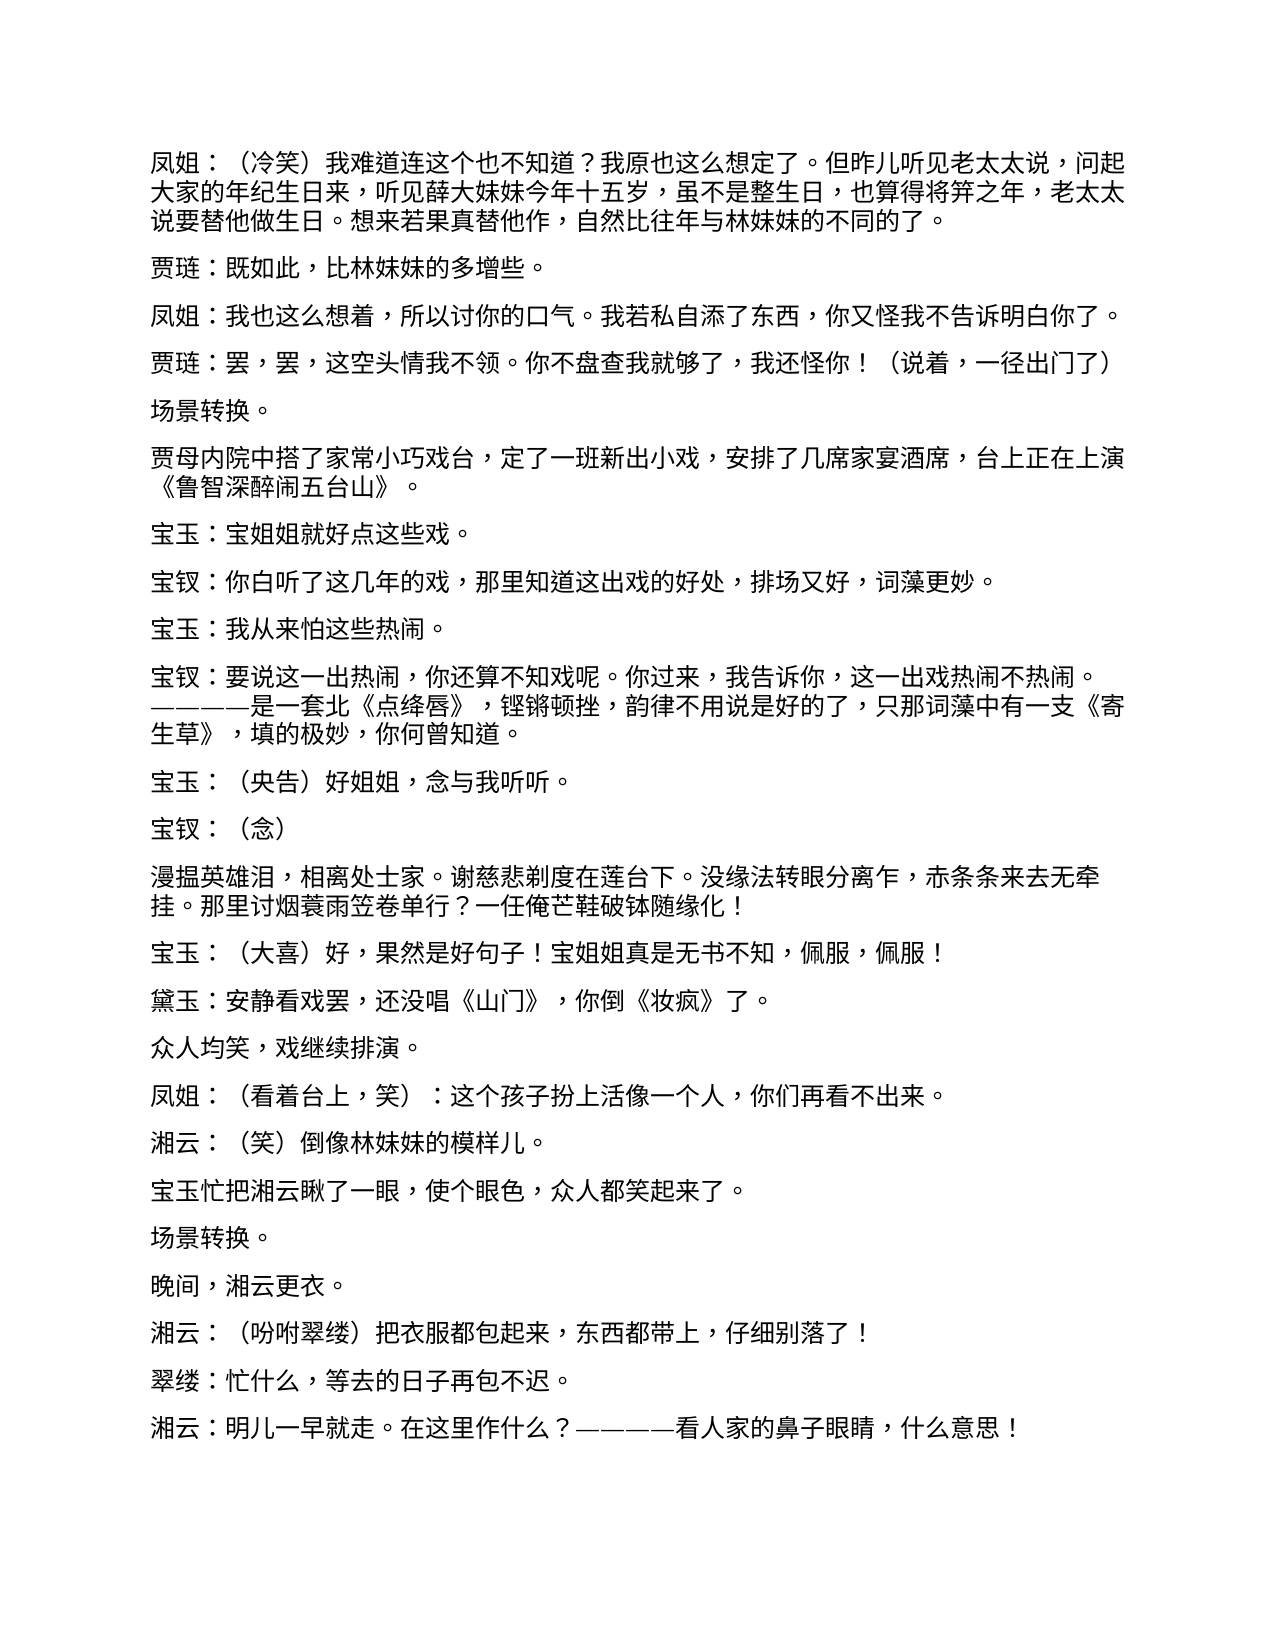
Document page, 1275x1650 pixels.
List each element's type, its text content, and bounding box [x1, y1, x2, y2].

text 晚间，湘云更衣。 [150, 1272, 1125, 1301]
text 众人均笑，戏继续排演。 [150, 1035, 1125, 1064]
text 贾琏：罢，罢，这空头情我不领。你不盘查我就够了，我还怪你！（说着，一径出门了） [150, 350, 1125, 379]
text 宝钗：你白听了这几年的戏，那里知道这出戏的好处，排场又好，词藻更妙。 [150, 569, 1125, 597]
text 宝钗：要说这一出热闹，你还算不知戏呢。你过来，我告诉你，这一出戏热闹不热闹。————是一套北《点绛唇》，铿锵顿挫，韵律不用说是好的了，只那词藻中有一支《寄生草》，填的极妙，你何曾知道。 [150, 664, 1125, 750]
text 贾母内院中搭了家常小巧戏台，定了一班新出小戏，安排了几席家宴酒席，台上正在上演《鲁智深醉闹五台山》。 [150, 445, 1125, 502]
text 宝玉：宝姐姐就好点这些戏。 [150, 521, 1125, 550]
text 场景转换。 [150, 1225, 1125, 1254]
text 漫揾英雄泪，相离处士家。谢慈悲剃度在莲台下。没缘法转眼分离乍，赤条条来去无牵挂。那里讨烟蓑雨笠卷单行？一任俺芒鞋破钵随缘化！ [150, 864, 1125, 921]
text 湘云：（吩咐翠缕）把衣服都包起来，东西都带上，仔细别落了！ [150, 1320, 1125, 1349]
text 凤姐：（看着台上，笑）：这个孩子扮上活像一个人，你们再看不出来。 [150, 1082, 1125, 1111]
text 凤姐：我也这么想着，所以讨你的口气。我若私自添了东西，你又怪我不告诉明白你了。 [150, 302, 1125, 331]
text 场景转换。 [150, 397, 1125, 426]
text 宝玉：（央告）好姐姐，念与我听听。 [150, 769, 1125, 797]
text 湘云：明儿一早就走。在这里作什么？————看人家的鼻子眼睛，什么意思！ [150, 1415, 1125, 1444]
text 宝玉：（大喜）好，果然是好句子！宝姐姐真是无书不知，佩服，佩服！ [150, 940, 1125, 969]
text 黛玉：安静看戏罢，还没唱《山门》，你倒《妆疯》了。 [150, 987, 1125, 1016]
text 凤姐：（冷笑）我难道连这个也不知道？我原也这么想定了。但昨儿听见老太太说，问起大家的年纪生日来，听见薛大妹妹今年十五岁，虽不是整生日，也算得将笄之年，老太太说要替他做生日。想来若果真替他作，自然比往年与林妹妹的不同的了。 [150, 150, 1125, 236]
text 宝钗：（念） [150, 816, 1125, 845]
text 贾琏：既如此，比林妹妹的多增些。 [150, 255, 1125, 284]
text 宝玉：我从来怕这些热闹。 [150, 616, 1125, 645]
text 翠缕：忙什么，等去的日子再包不迟。 [150, 1367, 1125, 1396]
text 湘云：（笑）倒像林妹妹的模样儿。 [150, 1130, 1125, 1159]
text 宝玉忙把湘云瞅了一眼，使个眼色，众人都笑起来了。 [150, 1177, 1125, 1206]
